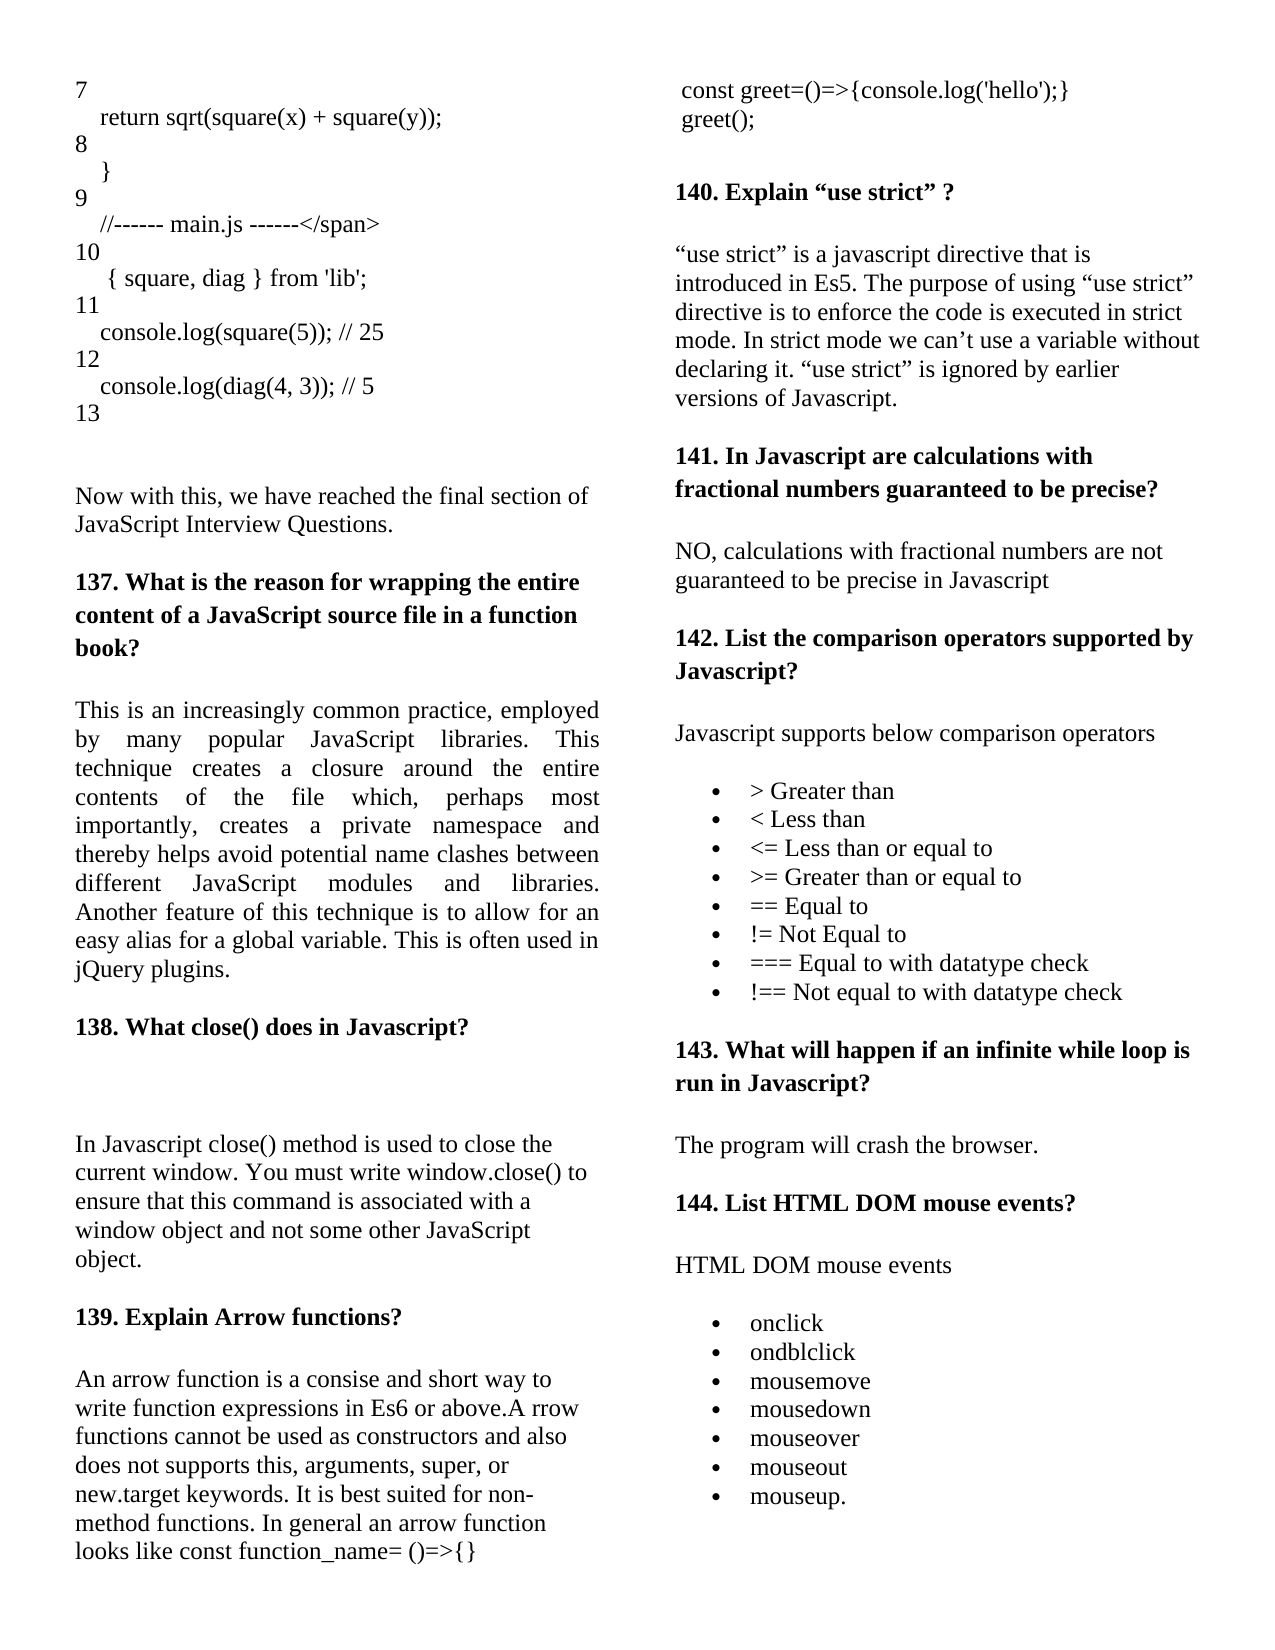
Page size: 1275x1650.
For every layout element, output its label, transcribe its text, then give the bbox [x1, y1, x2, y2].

subtitle 143. What will happen if an infinite while loop is run in Javascript? [675, 1035, 1200, 1097]
list mousemove [712, 1366, 1200, 1394]
list !== Not equal to with datatype check [712, 977, 1200, 1006]
text NO, calculations with fractional numbers are not guaranteed to be precise in Javascript [675, 536, 1200, 593]
text An arrow function is a consise and short way to write function expressions in Es6 or above.A rrow functions cannot be used as constructors and also does not supports this, arguments, super, or new.target keywords. It is best suited for non-method functions. In general an arrow function looks like const function_name= ()=>{} [75, 1364, 600, 1565]
list <= Less than or equal to [712, 833, 1200, 862]
subtitle 138. What close() does in Javascript? [75, 1012, 600, 1041]
list == Equal to [712, 891, 1200, 919]
list > Greater than [712, 776, 1200, 804]
list onclick [712, 1308, 1200, 1337]
text The program will crash the browser. [675, 1130, 1200, 1159]
subtitle 142. List the comparison operators supported by Javascript? [675, 623, 1200, 684]
list mousedown [712, 1394, 1200, 1423]
list != Not Equal to [712, 919, 1200, 948]
list < Less than [712, 804, 1200, 833]
text const greet=()=>{console.log('hello');} [675, 75, 1200, 104]
list mouseout [712, 1452, 1200, 1481]
list === Equal to with datatype check [712, 948, 1200, 977]
list mouseover [712, 1423, 1200, 1452]
text greet(); [675, 104, 1200, 132]
list mouseup. [712, 1481, 1200, 1509]
subtitle 137. What is the reason for wrapping the entire content of a JavaScript source file in a function book? [75, 567, 600, 662]
text In Javascript close() method is used to close the current window. You must write window.close() to ensure that this command is associated with a window object and not some other JavaScript object. [75, 1129, 600, 1272]
subtitle 144. List HTML DOM mouse events? [675, 1188, 1200, 1217]
text HTML DOM mouse events [675, 1250, 1200, 1279]
subtitle 140. Explain “use strict” ? [675, 177, 1200, 206]
text Now with this, we have reached the final section of JavaScript Interview Questions. [75, 481, 600, 538]
text “use strict” is a javascript directive that is introduced in Es5. The purpose of using “use strict” directive is to enforce the code is executed in strict mode. In strict mode we can’t use a variable without declaring it. “use strict” is ignored by earlier versions of Javascript. [675, 239, 1200, 412]
list >= Greater than or equal to [712, 862, 1200, 891]
text Javascript supports below comparison operators [675, 718, 1200, 747]
table_header 1 2 3 4 5 6 7 8 9 10 11 12 13 [75, 75, 100, 452]
subtitle 141. In Javascript are calculations with fractional numbers guaranteed to be precise? [675, 441, 1200, 503]
subtitle 139. Explain Arrow functions? [75, 1302, 600, 1330]
list ondblclick [712, 1337, 1200, 1366]
text This is an increasingly common practice, employed by many popular JavaScript libraries. This technique creates a closure around the entire contents of the file which, perhaps most importantly, creates a private namespace and thereby helps avoid potential name clashes between different JavaScript modules and libraries. Another feature of this technique is to allow for an easy alias for a global variable. This is often used in jQuery plugins. [75, 696, 600, 983]
